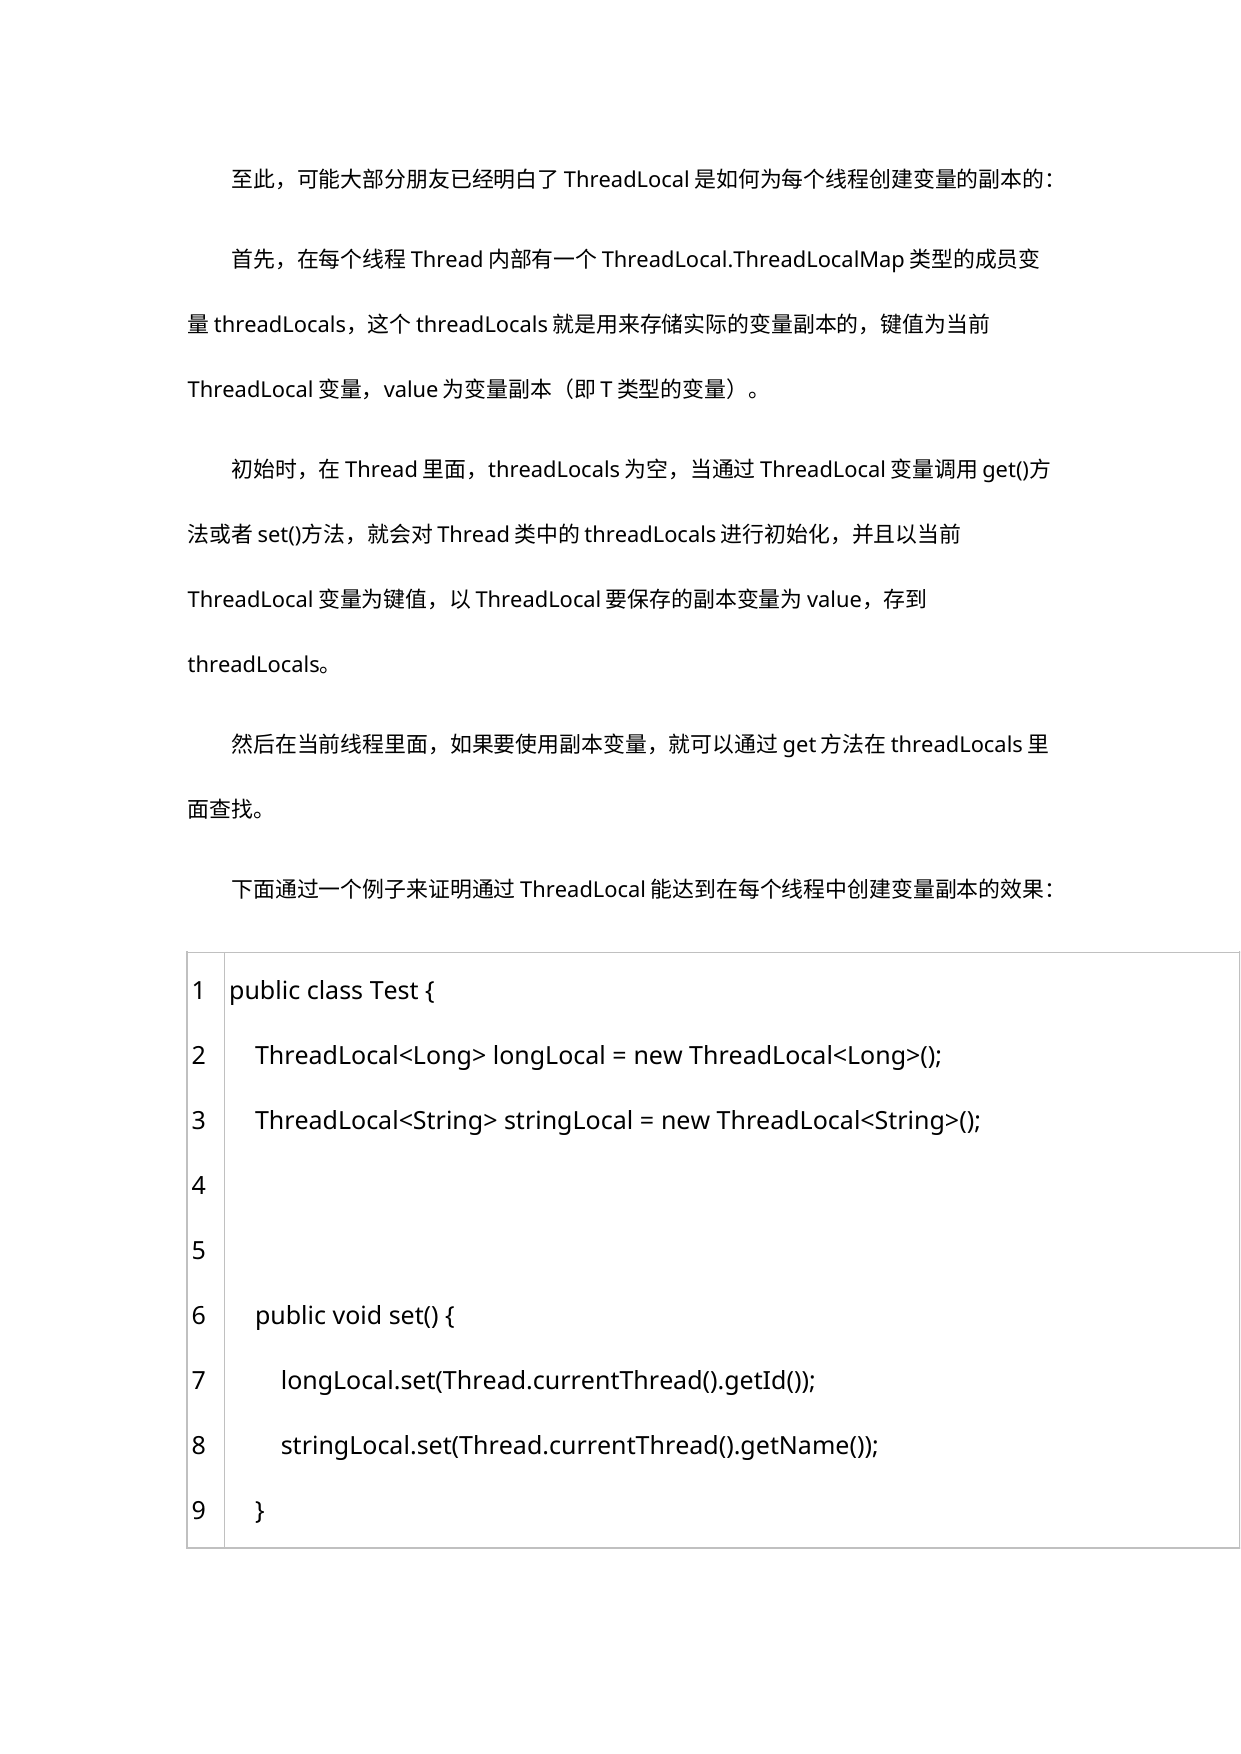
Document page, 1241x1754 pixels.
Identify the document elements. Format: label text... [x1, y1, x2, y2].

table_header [188, 953, 224, 1547]
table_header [225, 953, 1239, 1547]
text 至此，可能大部分朋友已经明白了ThreadLocal是如何为每个线程创建变量的副本的： [187, 162, 1053, 194]
text 初始时，在Thread里面，threadLocals为空，当通过ThreadLocal变量调用get()方法或者set()方法，就会对Thread类中的threadLocals进行初始化，并且以当前ThreadLocal变量为键值，以ThreadLocal要保存的副本变量为value，存到threadLocals。 [187, 452, 1053, 679]
text 首先，在每个线程Thread内部有一个ThreadLocal.ThreadLocalMap类型的成员变量threadLocals，这个threadLocals就是用来存储实际的变量副本的，键值为当前ThreadLocal变量，value为变量副本（即T类型的变量）。 [187, 242, 1053, 404]
text 然后在当前线程里面，如果要使用副本变量，就可以通过get方法在threadLocals里面查找。 [187, 727, 1053, 824]
text 下面通过一个例子来证明通过ThreadLocal能达到在每个线程中创建变量副本的效果： [187, 871, 1053, 904]
